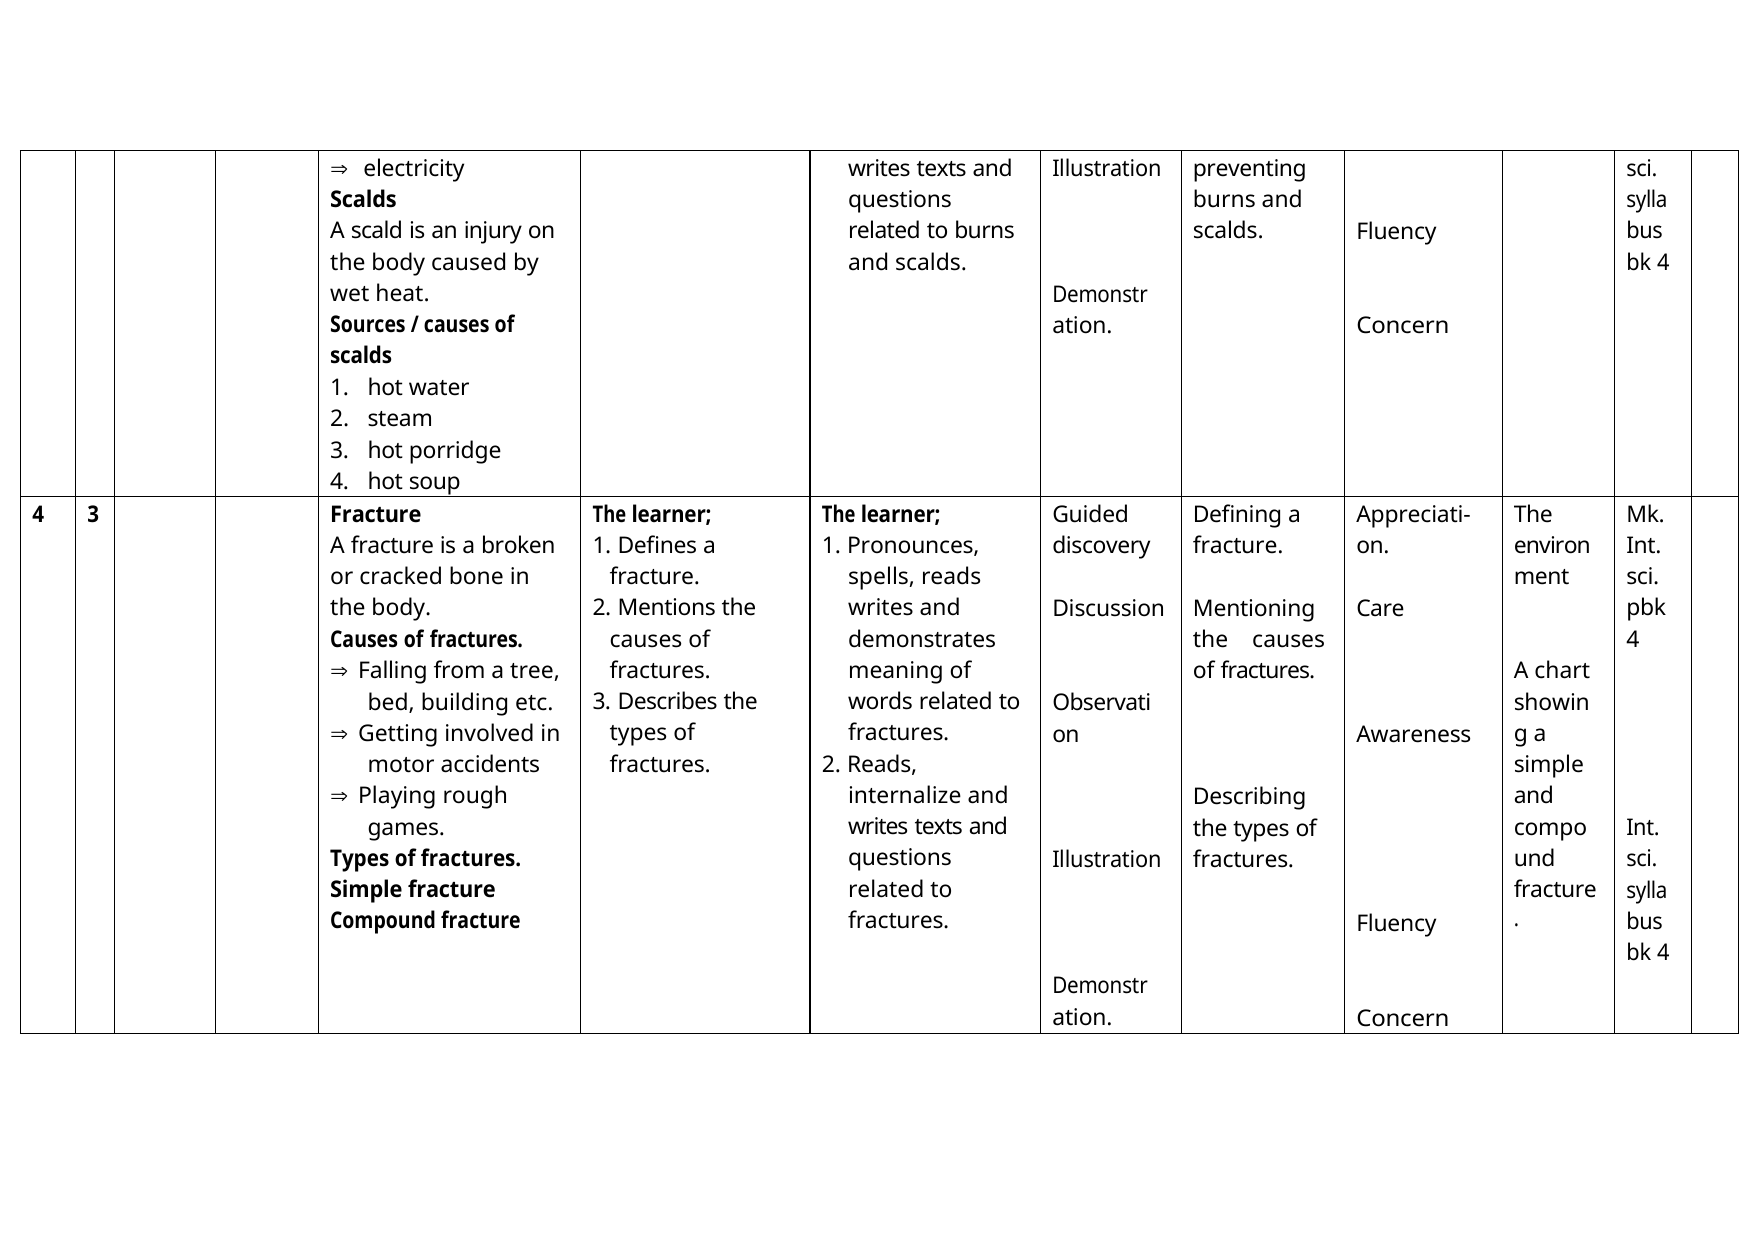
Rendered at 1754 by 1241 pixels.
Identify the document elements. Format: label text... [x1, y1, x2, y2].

table_header [115, 151, 215, 496]
table_cell The learner; Defines a fracture. Mentions the causes of fractures. Describes the types of fractures. [581, 497, 809, 1033]
table_header sci. sylla bus bk 4 [1615, 151, 1691, 496]
table_cell [1692, 497, 1738, 1033]
table_header [216, 151, 318, 496]
table_cell 3 [76, 497, 114, 1033]
table_header [1692, 151, 1738, 496]
table_cell [216, 497, 318, 1033]
table_cell Guided discovery Discussion Observati on Illustration Demonstr ation. [1041, 497, 1181, 1033]
table_header preventing burns and scalds. [1182, 151, 1344, 496]
table_cell [115, 497, 215, 1033]
table_cell The learner; Pronounces, spells, reads writes and demonstrates meaning of words related to fractures. Reads, internalize and writes texts and questions related to fractures. [811, 497, 1040, 1033]
table_cell 4 [21, 497, 75, 1033]
table_cell Mk. Int. sci. pbk 4 Int. sci. sylla bus bk 4 [1615, 497, 1691, 1033]
table_header [1503, 151, 1614, 496]
table_cell The environ ment A chart showin g a simple and compo und fracture . [1503, 497, 1614, 1033]
table_header  electricity Scalds A scald is an injury on the body caused by wet heat. Sources / causes of scalds hot water steam hot porridge hot soup [319, 151, 580, 496]
table_header Illustration Demonstr ation. [1041, 151, 1181, 496]
table_header writes texts and questions related to burns and scalds. [811, 151, 1040, 496]
table_cell Defining a fracture. Mentioning the causes of fractures. Describing the types of fractures. [1182, 497, 1344, 1033]
table_cell Appreciati- on. Care Awareness Fluency Concern [1345, 497, 1502, 1033]
table_cell Fracture A fracture is a broken or cracked bone in the body. Causes of fractures.  Falling from a tree, bed, building etc.  Getting involved in motor accidents  Playing rough games. Types of fractures. Simple fracture Compound fracture [319, 497, 580, 1033]
table_header [21, 151, 75, 496]
table_header Fluency Concern [1345, 151, 1502, 496]
table_header [581, 151, 809, 496]
table_header [76, 151, 114, 496]
